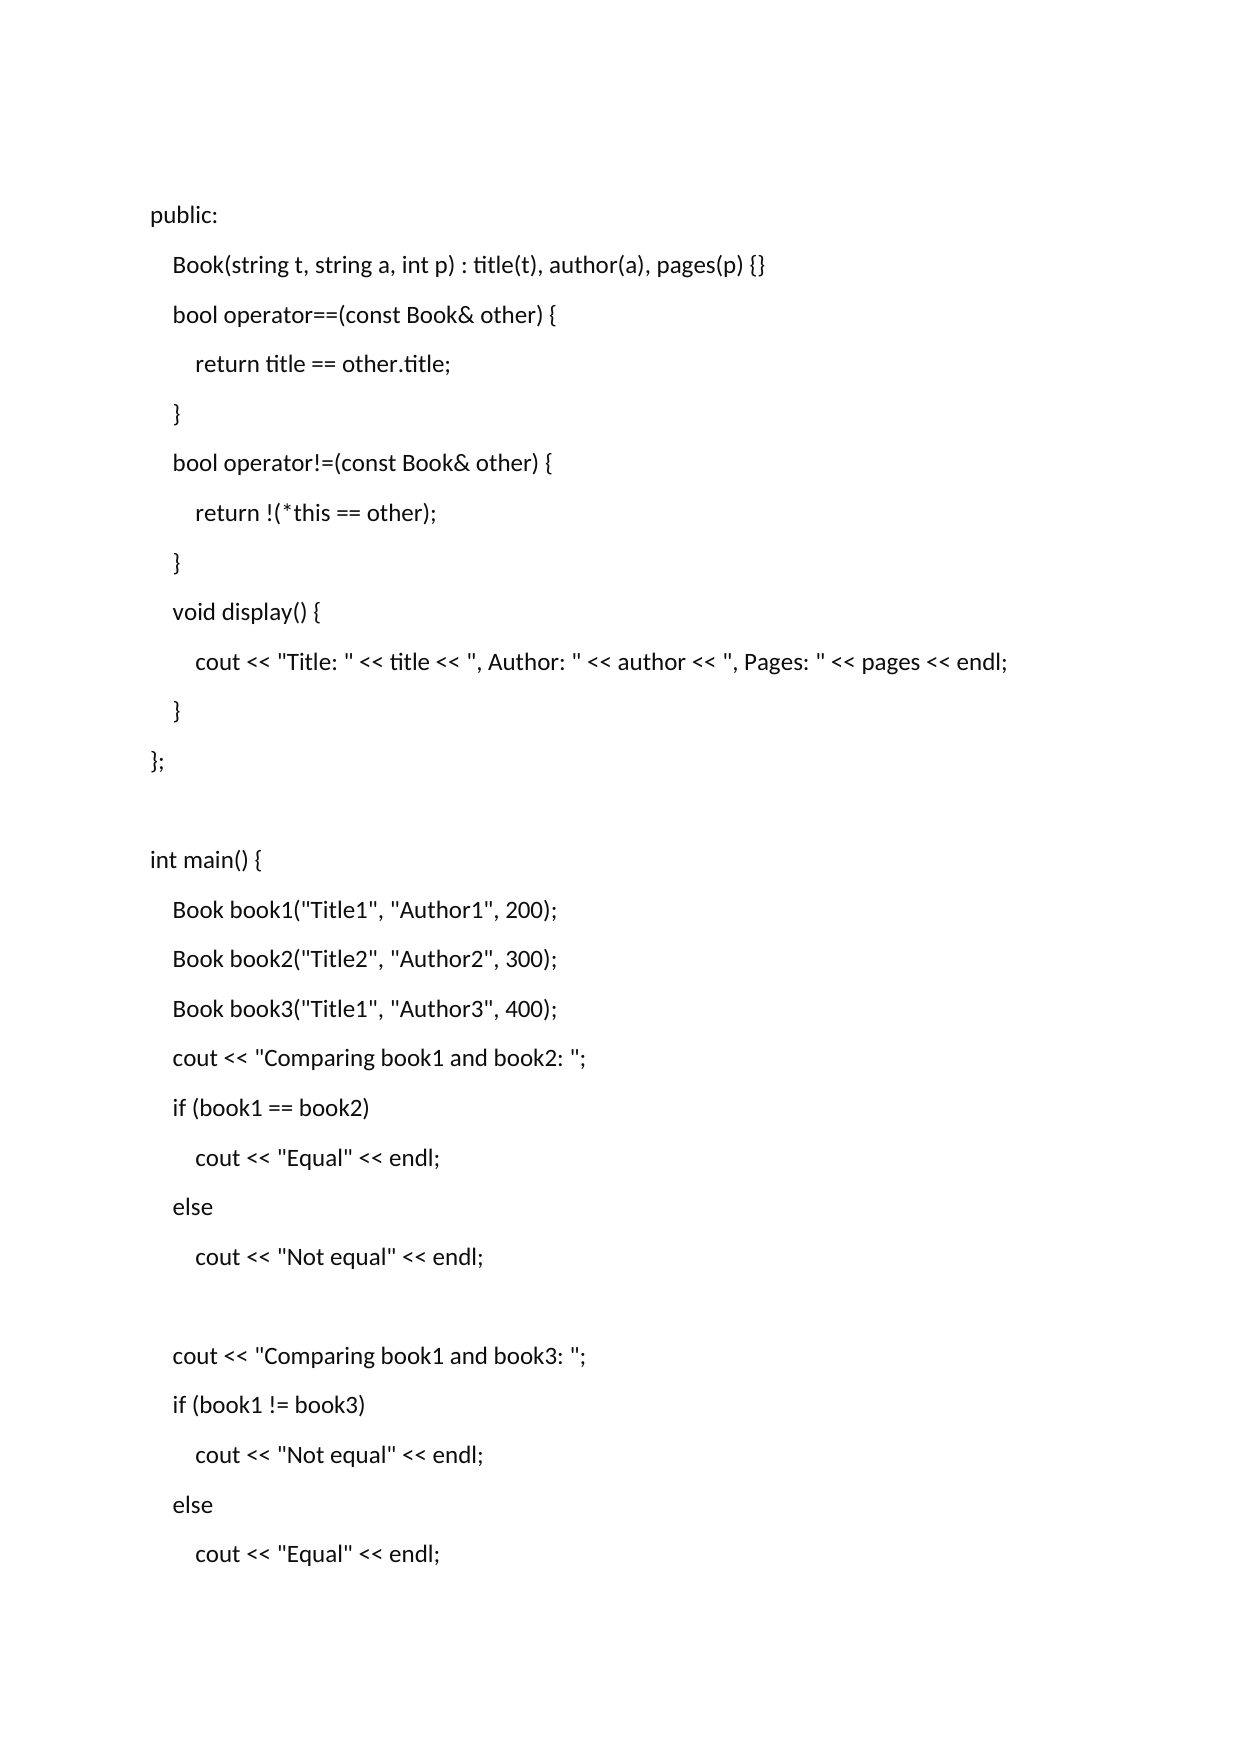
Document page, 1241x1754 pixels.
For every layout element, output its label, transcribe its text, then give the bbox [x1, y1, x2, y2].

text cout << "Equal" << endl; [150, 1142, 1090, 1172]
text cout << "Title: " << title << ", Author: " << author << ", Pages: " << pages << endl; [150, 646, 1090, 676]
text Book book1("Title1", "Author1", 200); [150, 894, 1090, 924]
text Book book2("Title2", "Author2", 300); [150, 943, 1090, 974]
text bool operator!=(const Book& other) { [150, 447, 1090, 478]
text cout << "Comparing book1 and book2: "; [150, 1042, 1090, 1073]
text Book book3("Title1", "Author3", 400); [150, 993, 1090, 1023]
text Book(string t, string a, int p) : title(t), author(a), pages(p) {} [150, 249, 1090, 280]
text } [150, 547, 1090, 577]
text return !(*this == other); [150, 497, 1090, 528]
text return title == other.title; [150, 348, 1090, 379]
text cout << "Not equal" << endl; [150, 1439, 1090, 1470]
text public: [150, 199, 1090, 230]
text cout << "Comparing book1 and book3: "; [150, 1340, 1090, 1371]
text }; [150, 745, 1090, 776]
text int main() { [150, 844, 1090, 875]
text else [150, 1191, 1090, 1222]
text } [150, 695, 1090, 726]
text if (book1 != book3) [150, 1389, 1090, 1420]
text cout << "Not equal" << endl; [150, 1241, 1090, 1271]
text if (book1 == book2) [150, 1092, 1090, 1123]
text else [150, 1489, 1090, 1519]
text void display() { [150, 596, 1090, 627]
text } [150, 398, 1090, 428]
text bool operator==(const Book& other) { [150, 299, 1090, 329]
text cout << "Equal" << endl; [150, 1538, 1090, 1569]
